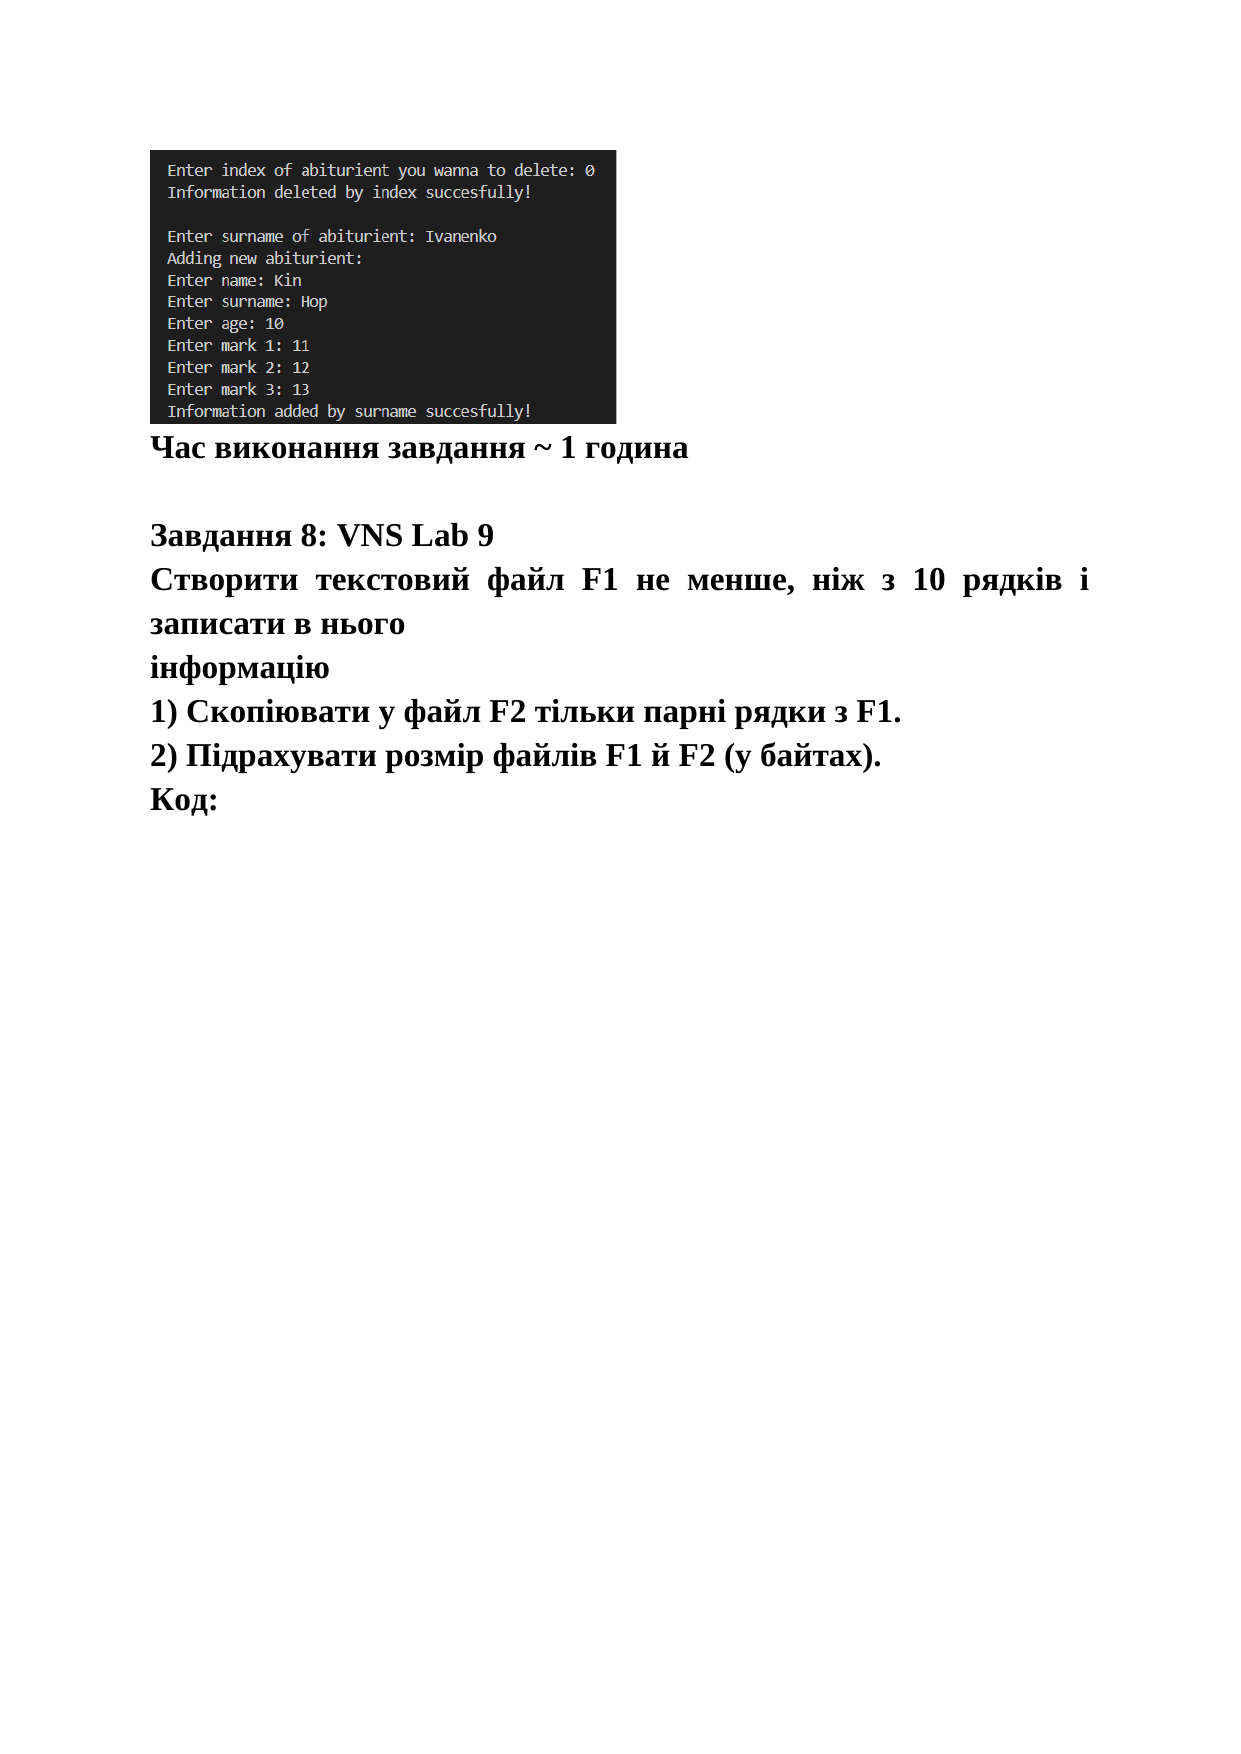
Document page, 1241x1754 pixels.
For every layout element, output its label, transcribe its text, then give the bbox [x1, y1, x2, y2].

text Створити текстовий файл F1 не менше, ніж з 10 рядків і записати в нього [150, 559, 1090, 642]
text 1) Скопіювати у файл F2 тільки парні рядки з F1. [150, 691, 1090, 730]
text Код: [150, 779, 1090, 818]
text Завдання 8: VNS Lab 9 [150, 515, 1090, 553]
picture [150, 150, 617, 424]
text інформацію [150, 647, 1090, 686]
text 2) Підрахувати розмір файлів F1 й F2 (у байтах). [150, 735, 1090, 774]
text Час виконання завдання ~ 1 година [150, 427, 1090, 465]
